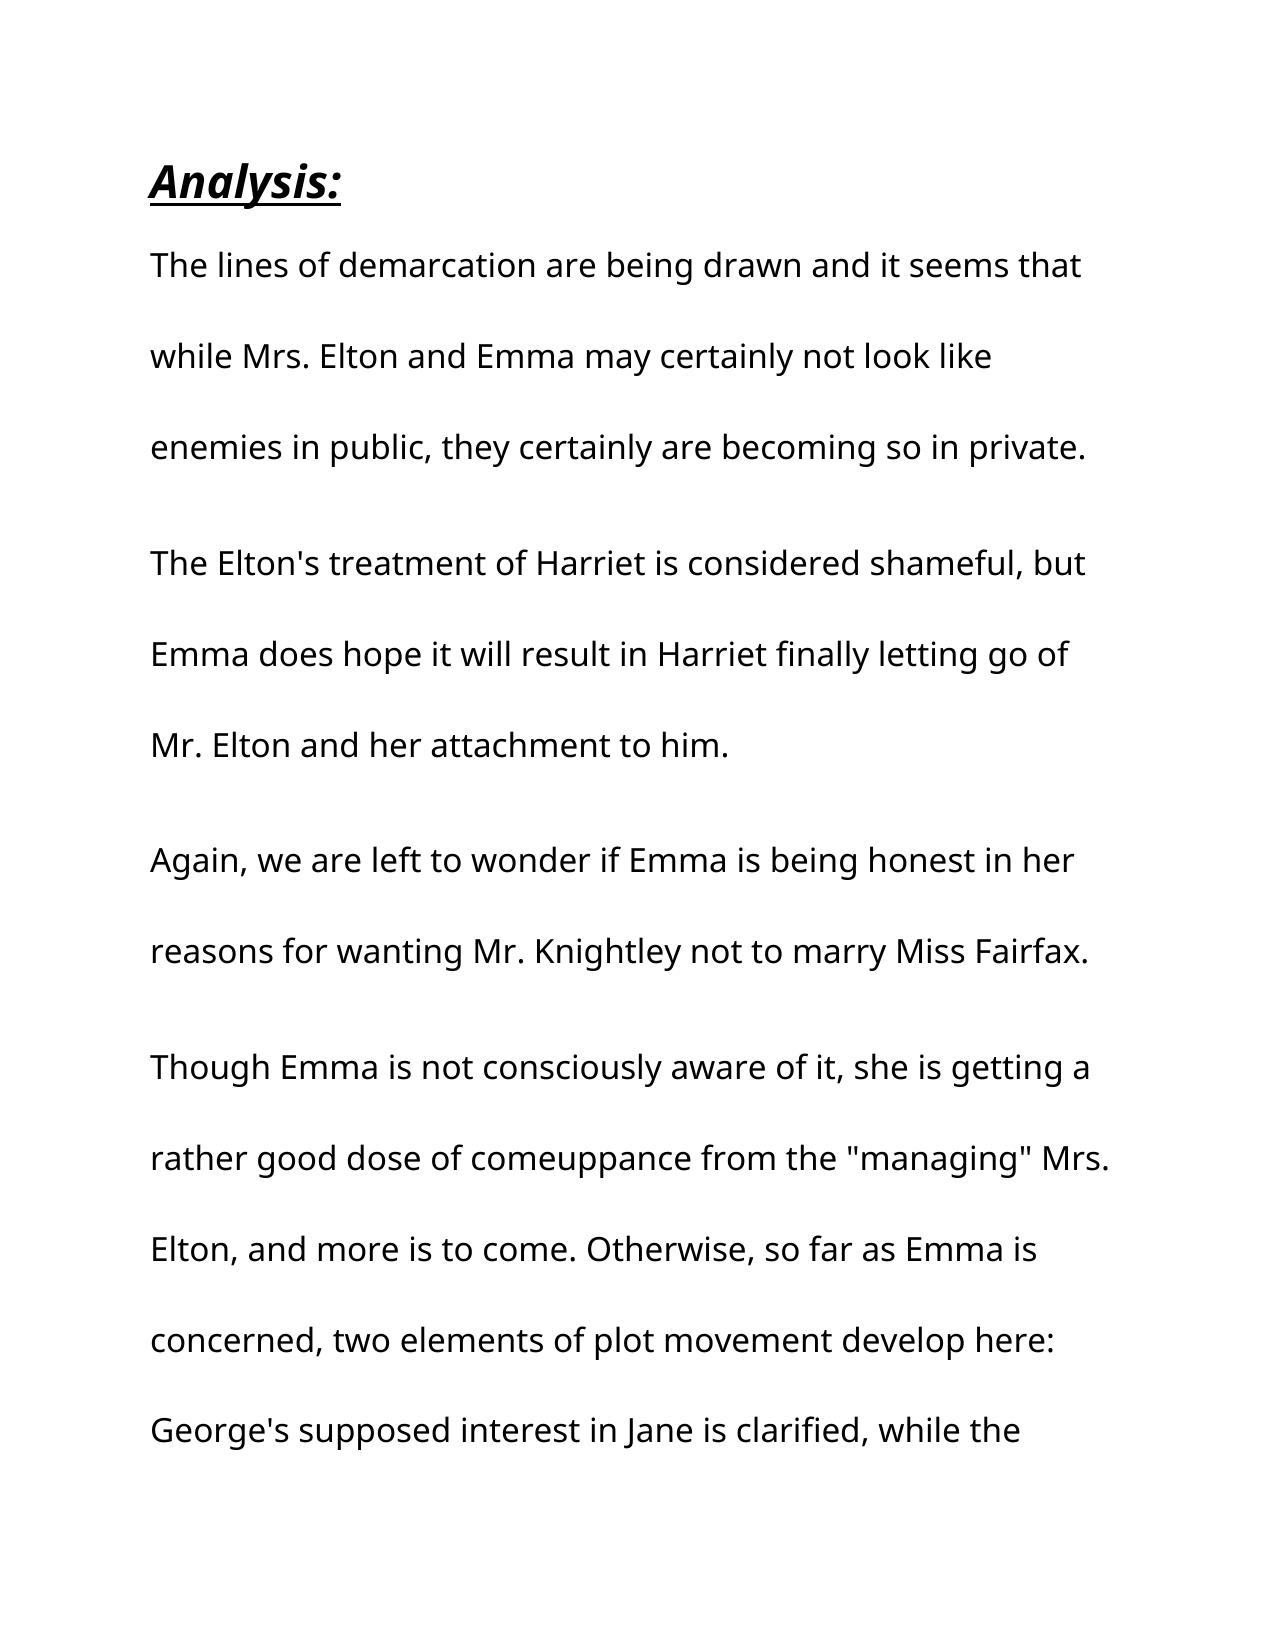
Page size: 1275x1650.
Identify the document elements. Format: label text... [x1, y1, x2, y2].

text The Elton's treatment of Harriet is considered shameful, but Emma does hope it will result in Harriet finally letting go of Mr. Elton and her attachment to him. [150, 540, 1125, 767]
text Analysis: [150, 150, 1125, 212]
text Again, we are left to wonder if Emma is being honest in her reasons for wanting Mr. Knightley not to marry Miss Fairfax. [150, 837, 1125, 973]
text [150, 1044, 1125, 1453]
text The lines of demarcation are being drawn and it seems that while Mrs. Elton and Emma may certainly not look like enemies in public, they certainly are becoming so in private. [150, 242, 1125, 469]
